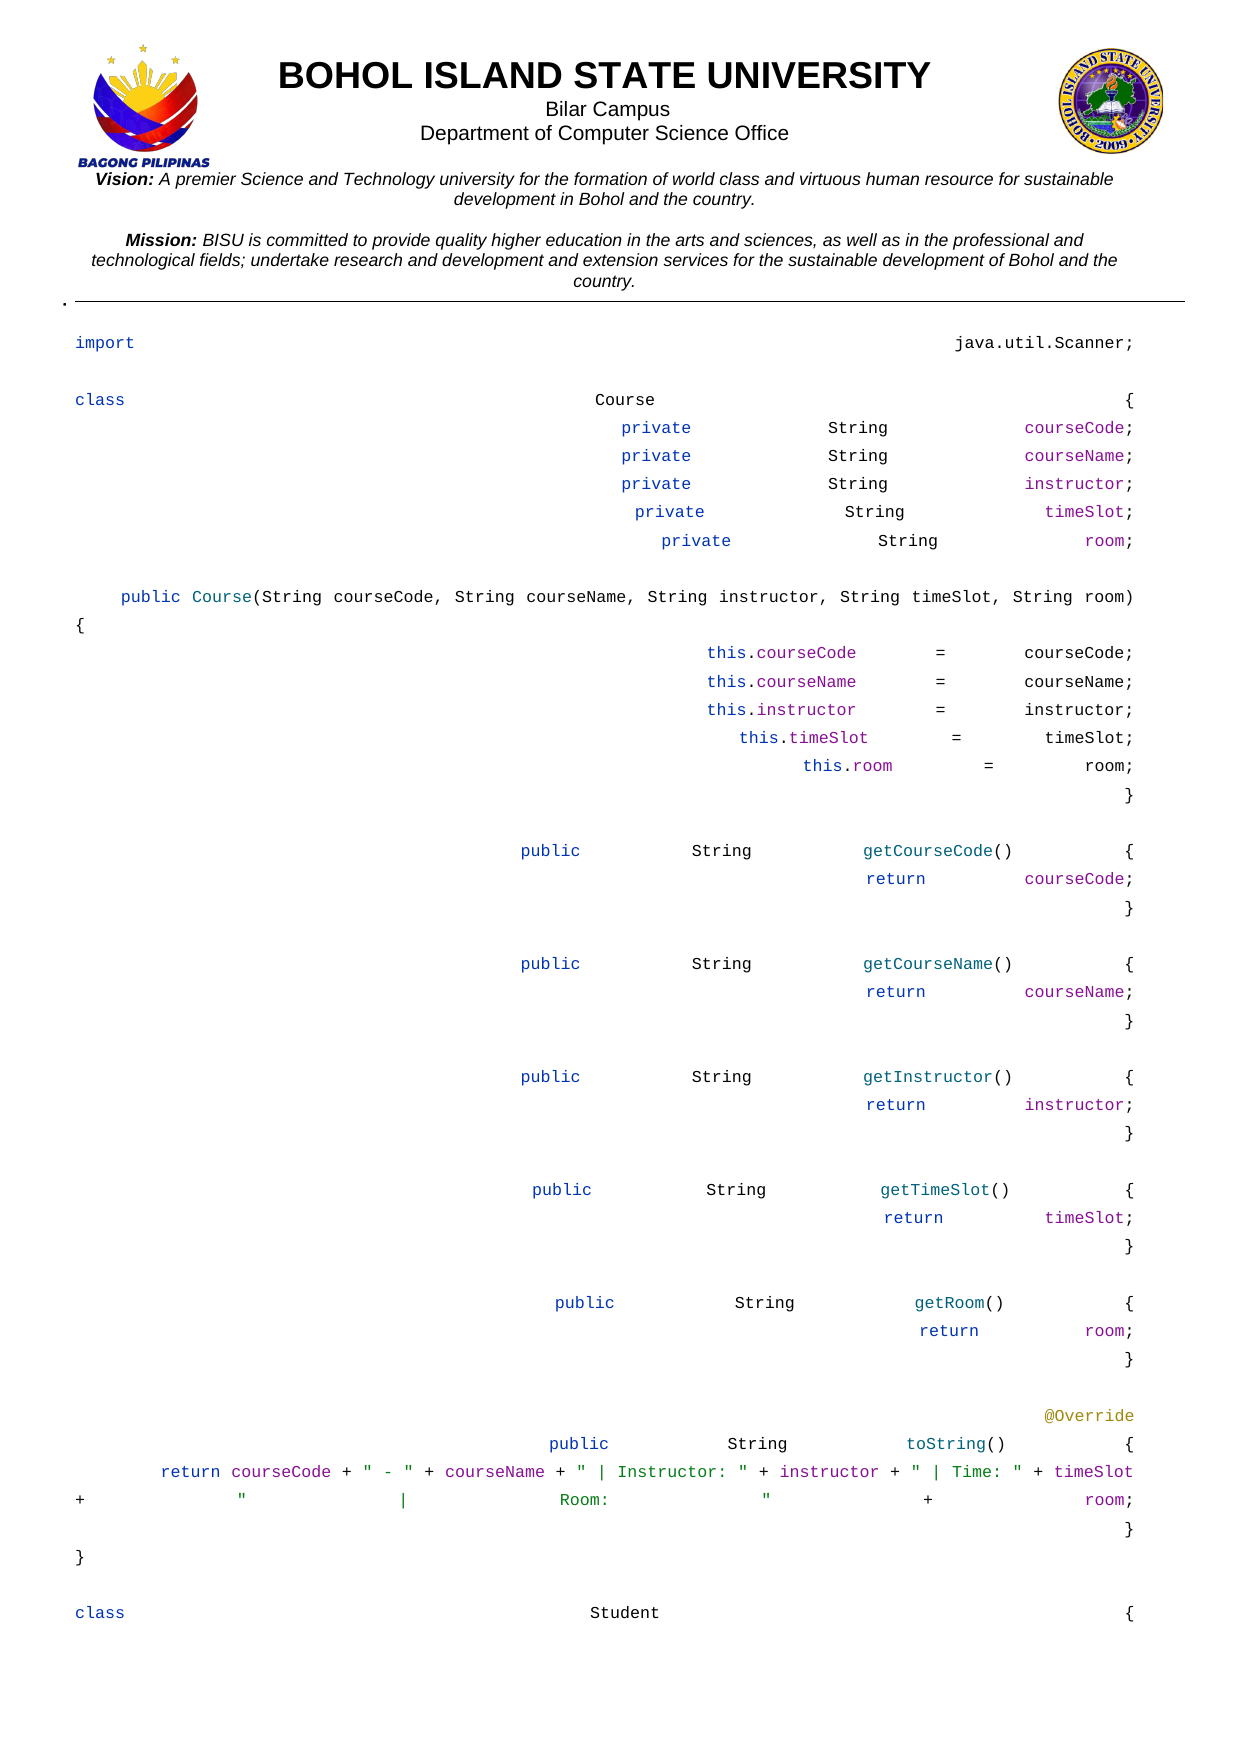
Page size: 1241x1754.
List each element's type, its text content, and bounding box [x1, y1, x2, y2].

picture [77, 43, 210, 168]
picture [976, 960, 982, 969]
picture [1058, 48, 1164, 154]
